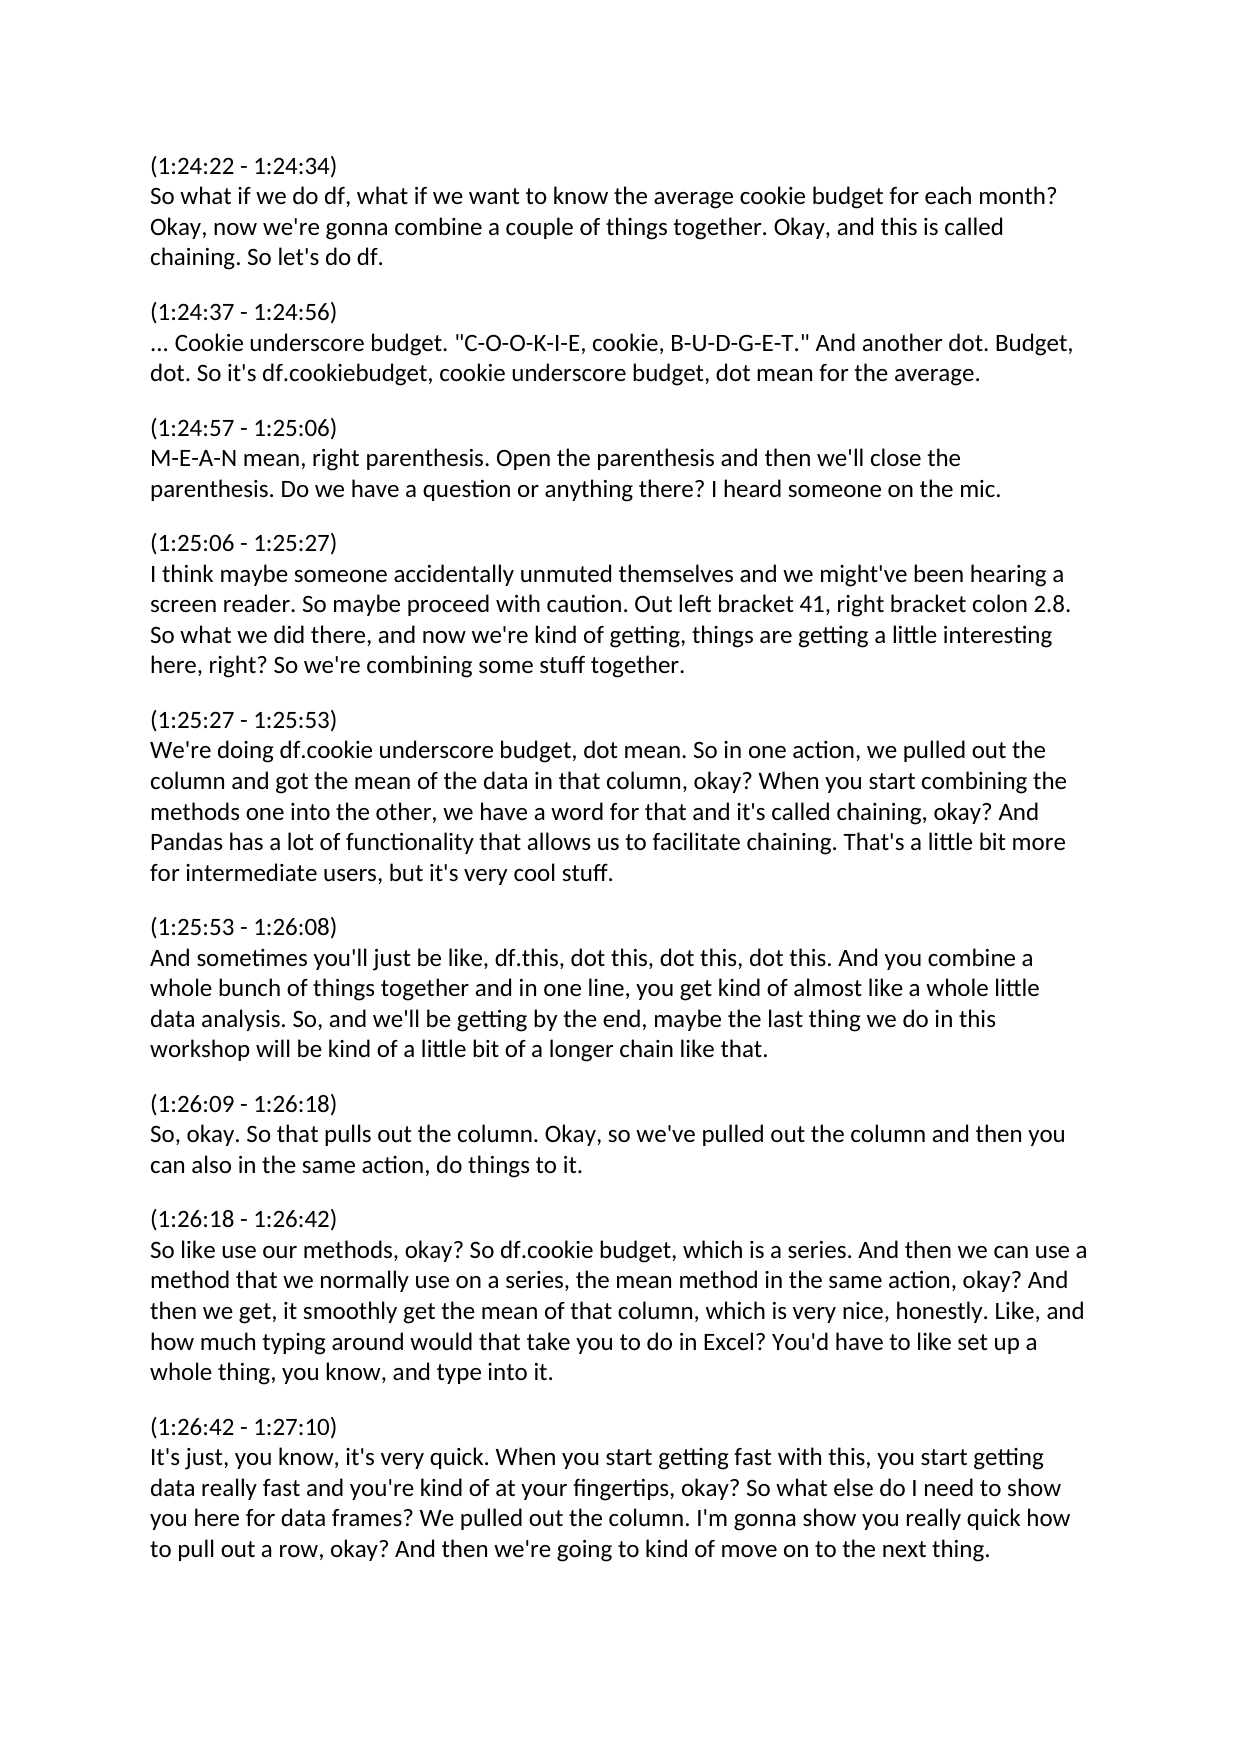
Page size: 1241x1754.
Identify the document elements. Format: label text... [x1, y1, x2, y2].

text (1:24:22 - 1:24:34) [150, 150, 1090, 181]
text (1:25:06 - 1:25:27) [150, 527, 1090, 558]
text M-E-A-N mean, right parenthesis. Open the parenthesis and then we'll close the parenthesis. Do we have a question or anything there? I heard someone on the mic. [150, 442, 1090, 503]
text So like use our methods, okay? So df.cookie budget, which is a series. And then we can use a method that we normally use on a series, the mean method in the same action, okay? And then we get, it smoothly get the mean of that column, which is very nice, honestly. Like, and how much typing around would that take you to do in Excel? You'd have to like set up a whole thing, you know, and type into it. [150, 1234, 1090, 1387]
text We're doing df.cookie underscore budget, dot mean. So in one action, we pulled out the column and got the mean of the data in that column, okay? When you start combining the methods one into the other, we have a word for that and it's called chaining, okay? And Pandas has a lot of functionality that allows us to facilitate chaining. That's a little bit more for intermediate users, but it's very cool stuff. [150, 734, 1090, 887]
text So what if we do df, what if we want to know the average cookie budget for each month? Okay, now we're gonna combine a couple of things together. Okay, and this is called chaining. So let's do df. [150, 181, 1090, 272]
text (1:25:27 - 1:25:53) [150, 704, 1090, 734]
text I think maybe someone accidentally unmuted themselves and we might've been hearing a screen reader. So maybe proceed with caution. Out left bracket 41, right bracket colon 2.8. So what we did there, and now we're kind of getting, things are getting a little interesting here, right? So we're combining some stuff together. [150, 558, 1090, 680]
text ... Cookie underscore budget. "C-O-O-K-I-E, cookie, B-U-D-G-E-T." And another dot. Budget, dot. So it's df.cookiebudget, cookie underscore budget, dot mean for the average. [150, 327, 1090, 388]
text And sometimes you'll just be like, df.this, dot this, dot this, dot this. And you combine a whole bunch of things together and in one line, you get kind of almost like a whole little data analysis. So, and we'll be getting by the end, maybe the last thing we do in this workshop will be kind of a little bit of a longer chain like that. [150, 942, 1090, 1064]
text So, okay. So that pulls out the column. Okay, so we've pulled out the column and then you can also in the same action, do things to it. [150, 1118, 1090, 1179]
text (1:25:53 - 1:26:08) [150, 911, 1090, 942]
text (1:24:57 - 1:25:06) [150, 412, 1090, 442]
text (1:26:09 - 1:26:18) [150, 1088, 1090, 1118]
text (1:26:42 - 1:27:10) [150, 1411, 1090, 1441]
text (1:26:18 - 1:26:42) [150, 1203, 1090, 1234]
text It's just, you know, it's very quick. When you start getting fast with this, you start getting data really fast and you're kind of at your fingertips, okay? So what else do I need to show you here for data frames? We pulled out the column. I'm gonna show you really quick how to pull out a row, okay? And then we're going to kind of move on to the next thing. [150, 1441, 1090, 1563]
text (1:24:37 - 1:24:56) [150, 296, 1090, 327]
